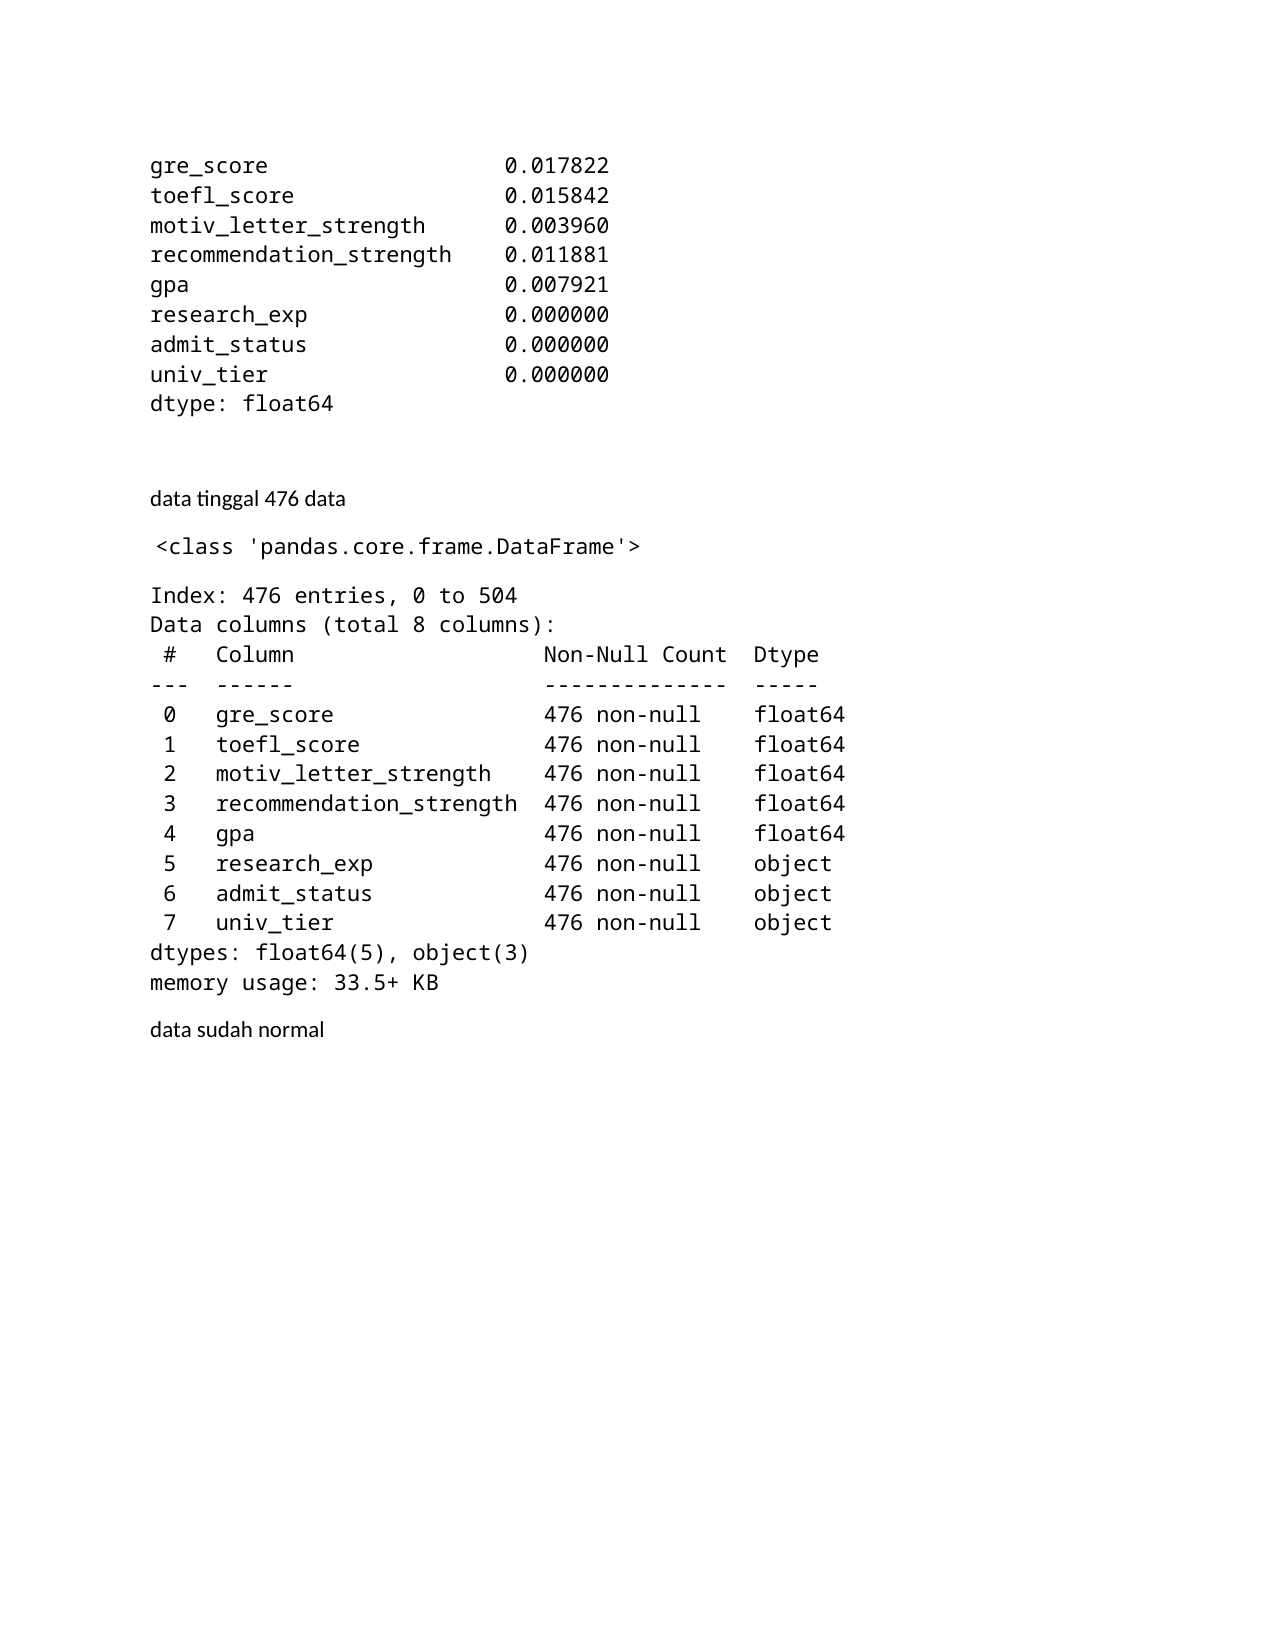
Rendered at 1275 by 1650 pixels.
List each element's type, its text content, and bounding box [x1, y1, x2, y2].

text 3 recommendation_strength 476 non-null float64 [150, 788, 1125, 818]
text motiv_letter_strength 0.003960 [150, 209, 1125, 239]
text # Column Non-Null Count Dtype [150, 639, 1125, 669]
text 7 univ_tier 476 non-null object [150, 907, 1125, 937]
text dtypes: float64(5), object(3) [150, 937, 1125, 967]
text 1 toefl_score 476 non-null float64 [150, 728, 1125, 758]
text Data columns (total 8 columns): [150, 609, 1125, 639]
text admit_status 0.000000 [150, 329, 1125, 358]
text research_exp 0.000000 [150, 299, 1125, 329]
text 0 gre_score 476 non-null float64 [150, 699, 1125, 728]
text data tinggal 476 data [150, 484, 1125, 512]
text Index: 476 entries, 0 to 504 [150, 579, 1125, 609]
text toefl_score 0.015842 [150, 180, 1125, 209]
text 4 gpa 476 non-null float64 [150, 818, 1125, 848]
text dtype: float64 [150, 388, 1125, 418]
text gre_score 0.017822 [150, 150, 1125, 180]
text --- ------ -------------- ----- [150, 669, 1125, 699]
text <class 'pandas.core.frame.DataFrame'> [150, 531, 1125, 561]
text memory usage: 33.5+ KB [150, 967, 1125, 997]
text 6 admit_status 476 non-null object [150, 877, 1125, 907]
text 2 motiv_letter_strength 476 non-null float64 [150, 758, 1125, 788]
text data sudah normal [150, 1016, 1125, 1044]
text gpa 0.007921 [150, 269, 1125, 299]
text 5 research_exp 476 non-null object [150, 848, 1125, 877]
text recommendation_strength 0.011881 [150, 239, 1125, 269]
text univ_tier 0.000000 [150, 358, 1125, 388]
